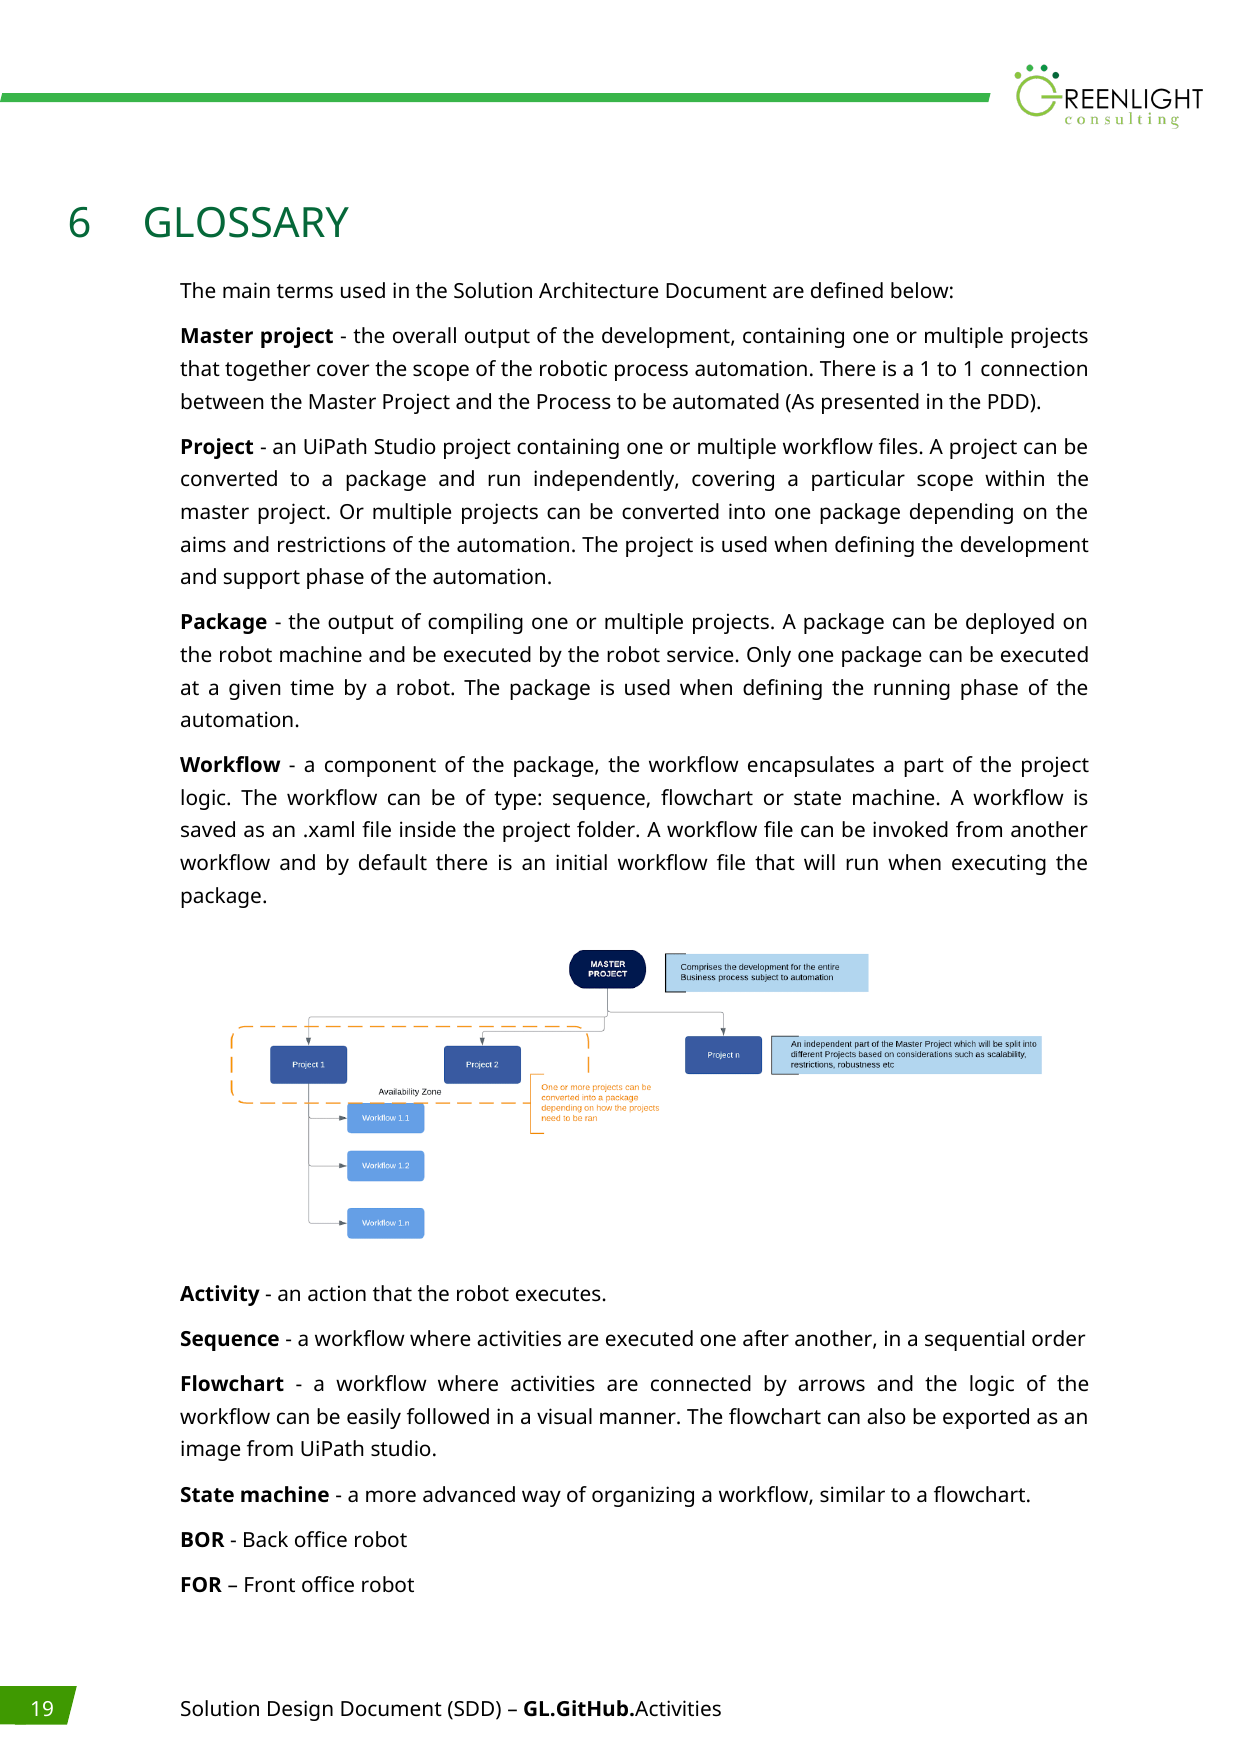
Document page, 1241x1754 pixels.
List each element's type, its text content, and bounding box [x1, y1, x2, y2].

text Project - an UiPath Studio project containing one or multiple workflow files. A project can be converted to a package and run independently, covering a particular scope within the master project. Or multiple projects can be converted into one package depending on the aims and restrictions of the automation. The project is used when defining the development and support phase of the automation. [180, 432, 1090, 591]
text Workflow - a component of the package, the workflow encapsulates a part of the project logic. The workflow can be of type: sequence, flowchart or state machine. A workflow is saved as an .xaml file inside the project folder. A workflow file can be invoked from another workflow and by default there is an initial workflow file that will run when executing the package. [180, 750, 1090, 909]
text Master project - the overall output of the development, containing one or multiple projects that together cover the scope of the robotic process automation. There is a 1 to 1 connection between the Master Project and the Process to be automated (As presented in the PDD). [180, 322, 1090, 415]
text Activity - an action that the robot executes. [180, 1279, 1090, 1308]
picture [180, 925, 1074, 1263]
text Package - the output of compiling one or multiple projects. A package can be deployed on the robot machine and be executed by the robot service. Only one package can be executed at a given time by a robot. The package is used when defining the running phase of the automation. [180, 607, 1090, 734]
text State machine - a more advanced way of organizing a workflow, similar to a flowchart. [180, 1480, 1090, 1508]
text Flowchart - a workflow where activities are connected by arrows and the logic of the workflow can be easily followed in a visual manner. The flowchart can also be exported as an image from UiPath studio. [180, 1369, 1090, 1463]
picture [1010, 59, 1208, 136]
text FOR – Front office robot [180, 1570, 1090, 1598]
text BOR - Back office robot [180, 1525, 1090, 1553]
text The main terms used in the Solution Architecture Document are defined below: [180, 276, 1090, 305]
subtitle GLOSSARY [67, 192, 1090, 249]
text Sequence - a workflow where activities are executed one after another, in a sequential order [180, 1324, 1090, 1353]
